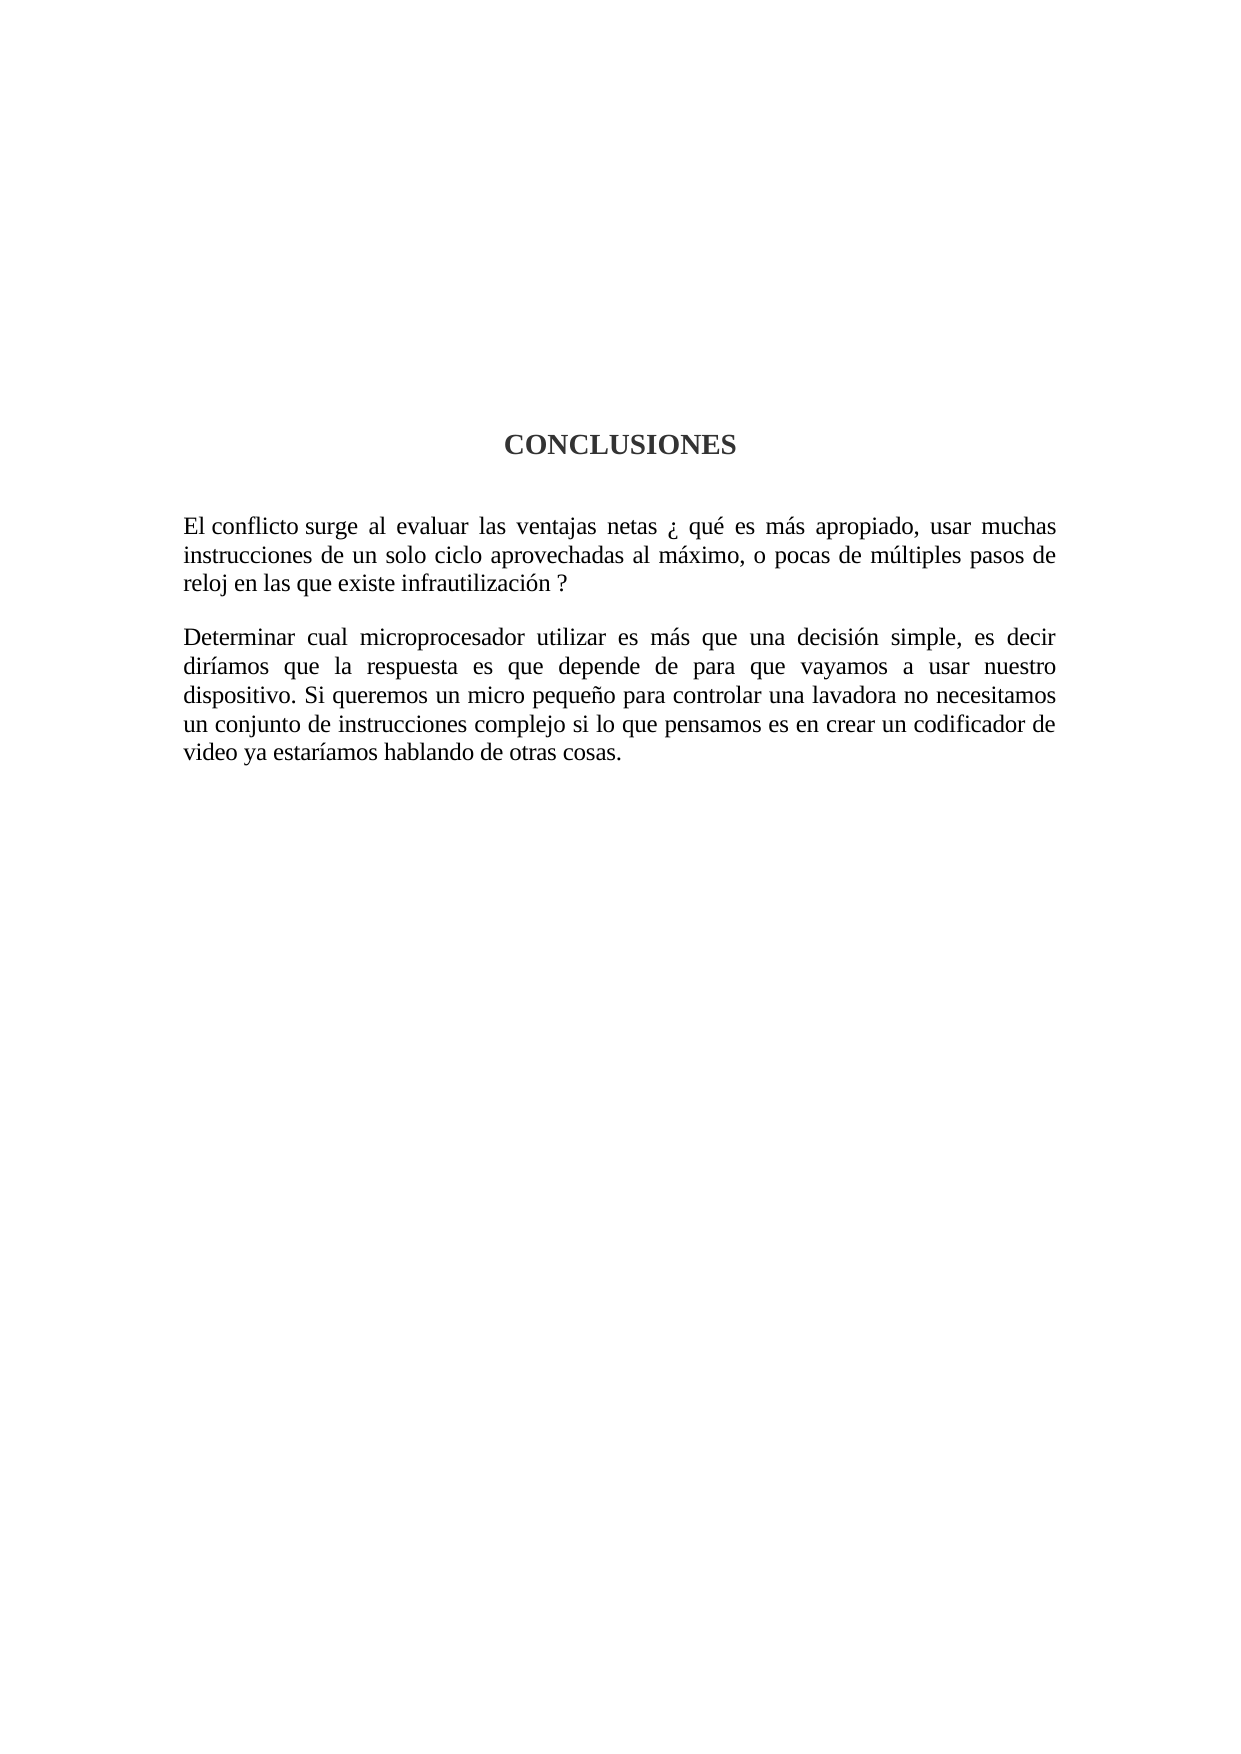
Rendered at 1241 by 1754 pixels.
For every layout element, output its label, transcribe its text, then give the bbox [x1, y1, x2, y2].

text CONCLUSIONES [177, 427, 1063, 461]
text Determinar cual microprocesador utilizar es más que una decisión simple, es decir diríamos que la respuesta es que depende de para que vayamos a usar nuestro dispositivo. Si queremos un micro pequeño para controlar una lavadora no necesitamos un conjunto de instrucciones complejo si lo que pensamos es en crear un codificador de video ya estaríamos hablando de otras cosas. [183, 622, 1057, 766]
text El conflicto surge al evaluar las ventajas netas ¿ qué es más apropiado, usar muchas instrucciones de un solo ciclo aprovechadas al máximo, o pocas de múltiples pasos de reloj en las que existe infrautilización ? [183, 511, 1057, 597]
